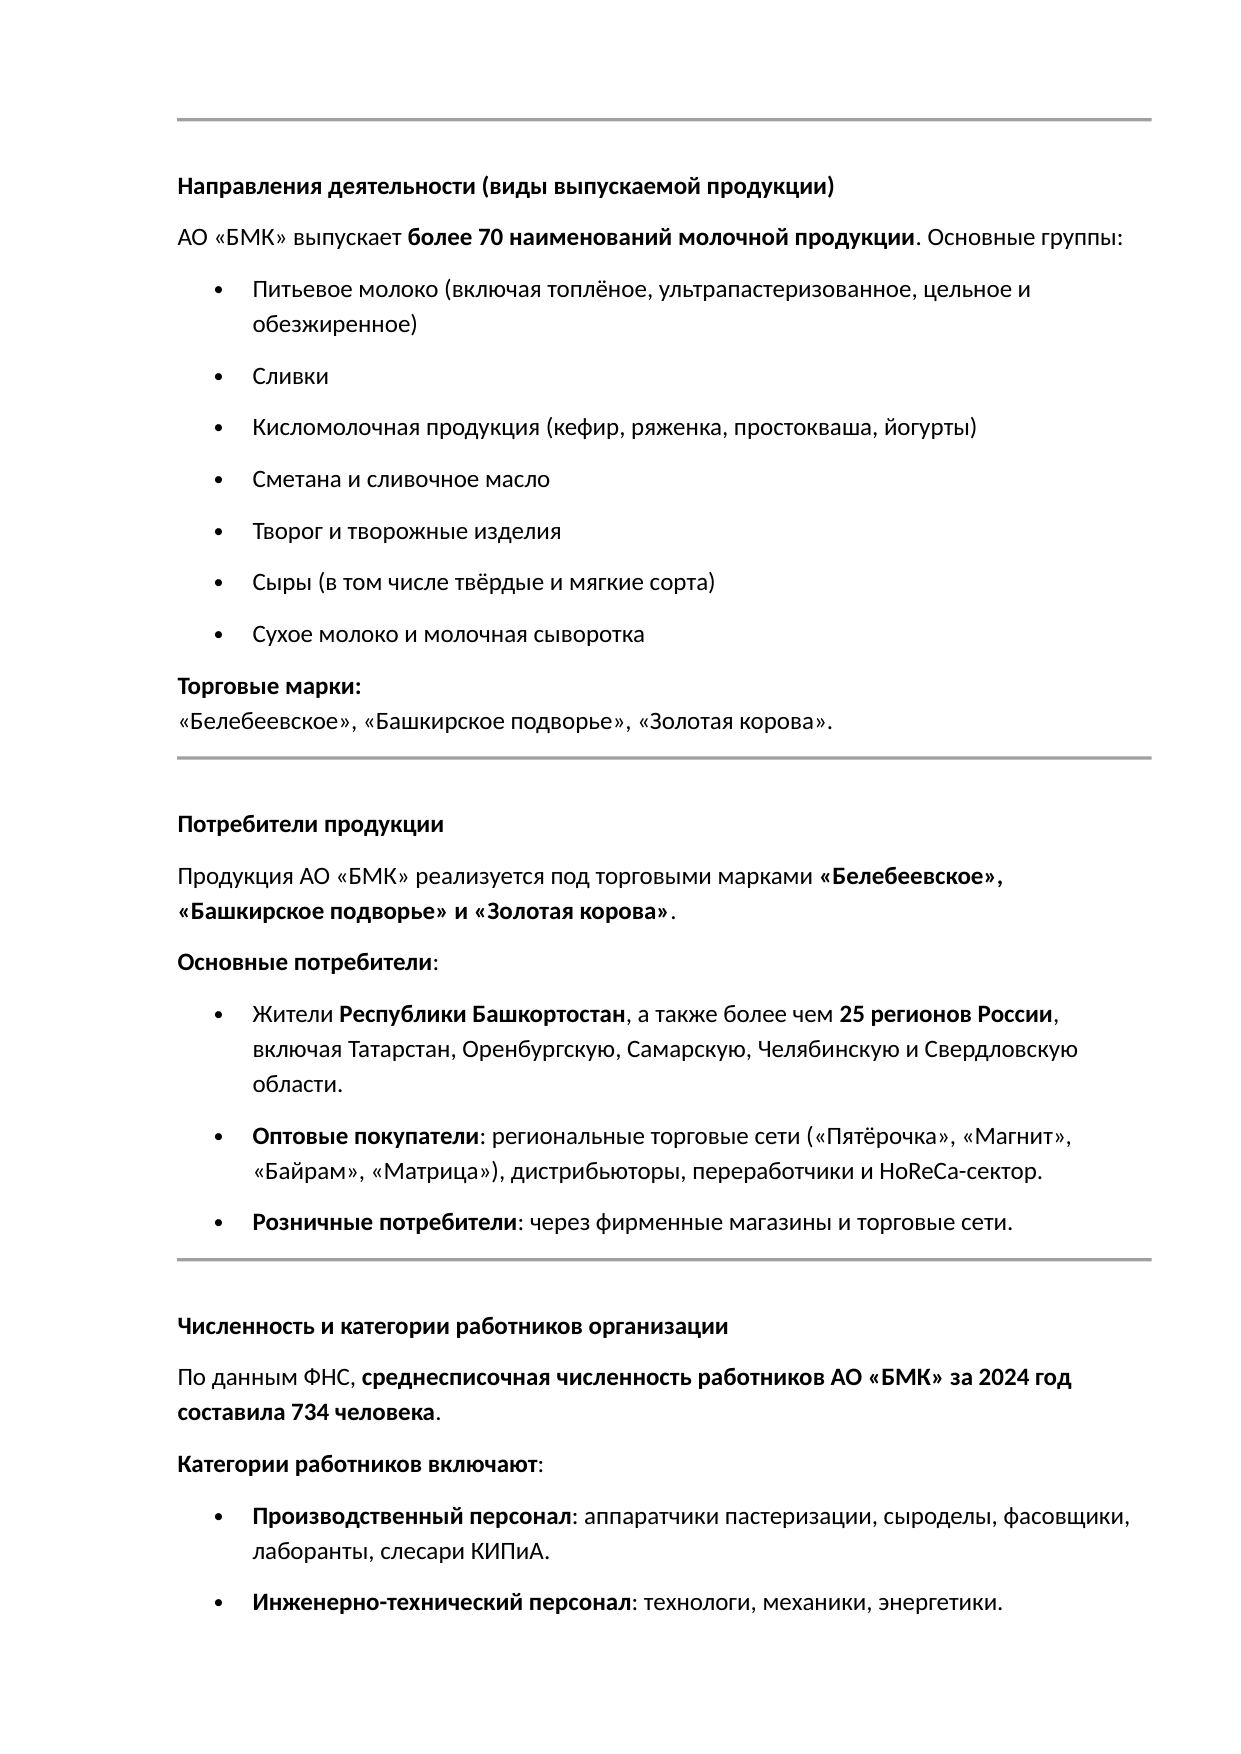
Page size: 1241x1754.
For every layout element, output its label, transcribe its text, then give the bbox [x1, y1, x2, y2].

text Категории работников включают: [177, 1448, 1152, 1479]
list Кисломолочная продукция (кефир, ряженка, простокваша, йогурты) [215, 411, 1152, 442]
list Сливки [215, 360, 1152, 390]
list Сыры (в том числе твёрдые и мягкие сорта) [215, 566, 1152, 597]
list Сухое молоко и молочная сыворотка [215, 618, 1152, 649]
text Численность и категории работников организации [177, 1310, 1152, 1340]
list Творог и творожные изделия [215, 515, 1152, 545]
list Питьевое молоко (включая топлёное, ультрапастеризованное, цельное и обезжиренное) [215, 273, 1152, 339]
list Жители Республики Башкортостан, а также более чем 25 регионов России, включая Татарстан, Оренбургскую, Самарскую, Челябинскую и Свердловскую области. [215, 998, 1152, 1099]
text Торговые марки: «Белебеевское», «Башкирское подворье», «Золотая корова». [177, 670, 1152, 735]
list Сметана и сливочное масло [215, 463, 1152, 494]
text АО «БМК» выпускает более 70 наименований молочной продукции. Основные группы: [177, 221, 1152, 252]
text Направления деятельности (виды выпускаемой продукции) [177, 170, 1152, 200]
list Инженерно-технический персонал: технологи, механики, энергетики. [215, 1586, 1152, 1617]
text По данным ФНС, среднесписочная численность работников АО «БМК» за 2024 год составила 734 человека. [177, 1361, 1152, 1427]
text Основные потребители: [177, 946, 1152, 977]
list Розничные потребители: через фирменные магазины и торговые сети. [215, 1206, 1152, 1237]
list Оптовые покупатели: региональные торговые сети («Пятёрочка», «Магнит», «Байрам», «Матрица»), дистрибьюторы, переработчики и HoReCa-сектор. [215, 1120, 1152, 1185]
list Производственный персонал: аппаратчики пастеризации, сыроделы, фасовщики, лаборанты, слесари КИПиА. [215, 1500, 1152, 1565]
text Потребители продукции [177, 808, 1152, 839]
text Продукция АО «БМК» реализуется под торговыми марками «Белебеевское», «Башкирское подворье» и «Золотая корова». [177, 860, 1152, 925]
